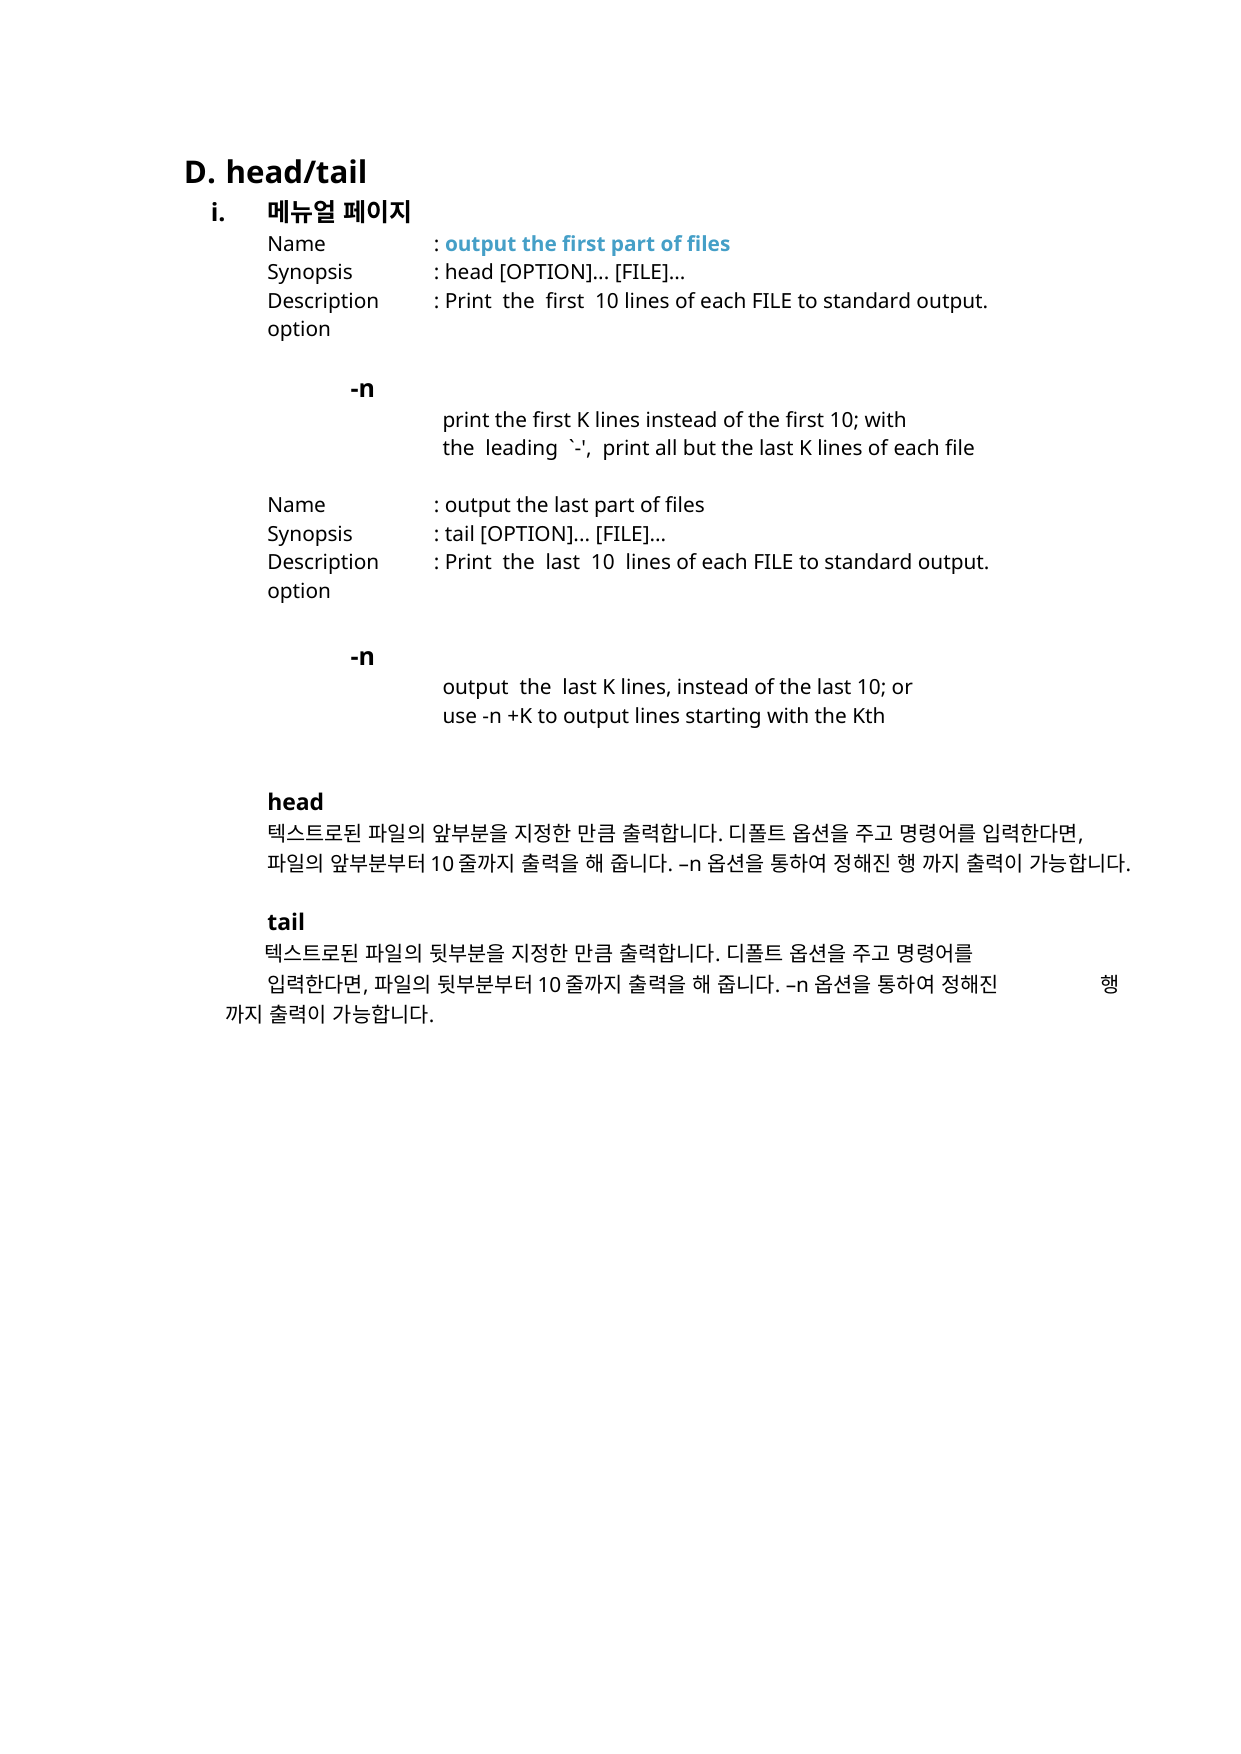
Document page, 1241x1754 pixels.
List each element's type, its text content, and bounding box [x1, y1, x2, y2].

list use -n +K to output lines starting with the Kth [442, 701, 1140, 729]
text 텍스트로된 파일의 앞부분을 지정한 만큼 출력합니다. 디폴트 옵션을 주고 명령어를 입력한다면, 파일의 앞부분부터10줄까지 출력을 해 줍니다. –n 옵션을 통하여 정해진 행 까지 출력이 가능합니다. [267, 817, 1140, 878]
text 텍스트로된 파일의 뒷부분을 지정한 만큼 출력합니다. 디폴트 옵션을 주고 명령어를 입력한다면, 파일의 뒷부분부터10줄까지 출력을 해 줍니다. –n 옵션을 통하여 정해진 행 까지 출력이 가능합니다. [225, 938, 1140, 1028]
list option [267, 576, 1140, 604]
list print the first K lines instead of the first 10; with [442, 405, 1140, 433]
text tail [225, 906, 1140, 938]
list Description : Print the last 10 lines of each FILE to standard output. [267, 547, 1140, 576]
list option [267, 314, 1140, 343]
list Synopsis : tail [OPTION]... [FILE]... [267, 519, 1140, 547]
list Synopsis : head [OPTION]... [FILE]... [267, 257, 1140, 286]
list -n [267, 371, 1140, 405]
text head [225, 786, 1140, 817]
list -n [267, 638, 1140, 672]
list head/tail [184, 150, 1140, 193]
list Name : output the last part of files [267, 490, 1140, 519]
list 메뉴얼 페이지 [225, 193, 1140, 229]
list Name : output the first part of files [267, 229, 1140, 257]
list the leading `-', print all but the last K lines of each file [442, 433, 1140, 462]
list Description : Print the first 10 lines of each FILE to standard output. [267, 286, 1140, 314]
list output the last K lines, instead of the last 10; or [442, 672, 1140, 701]
